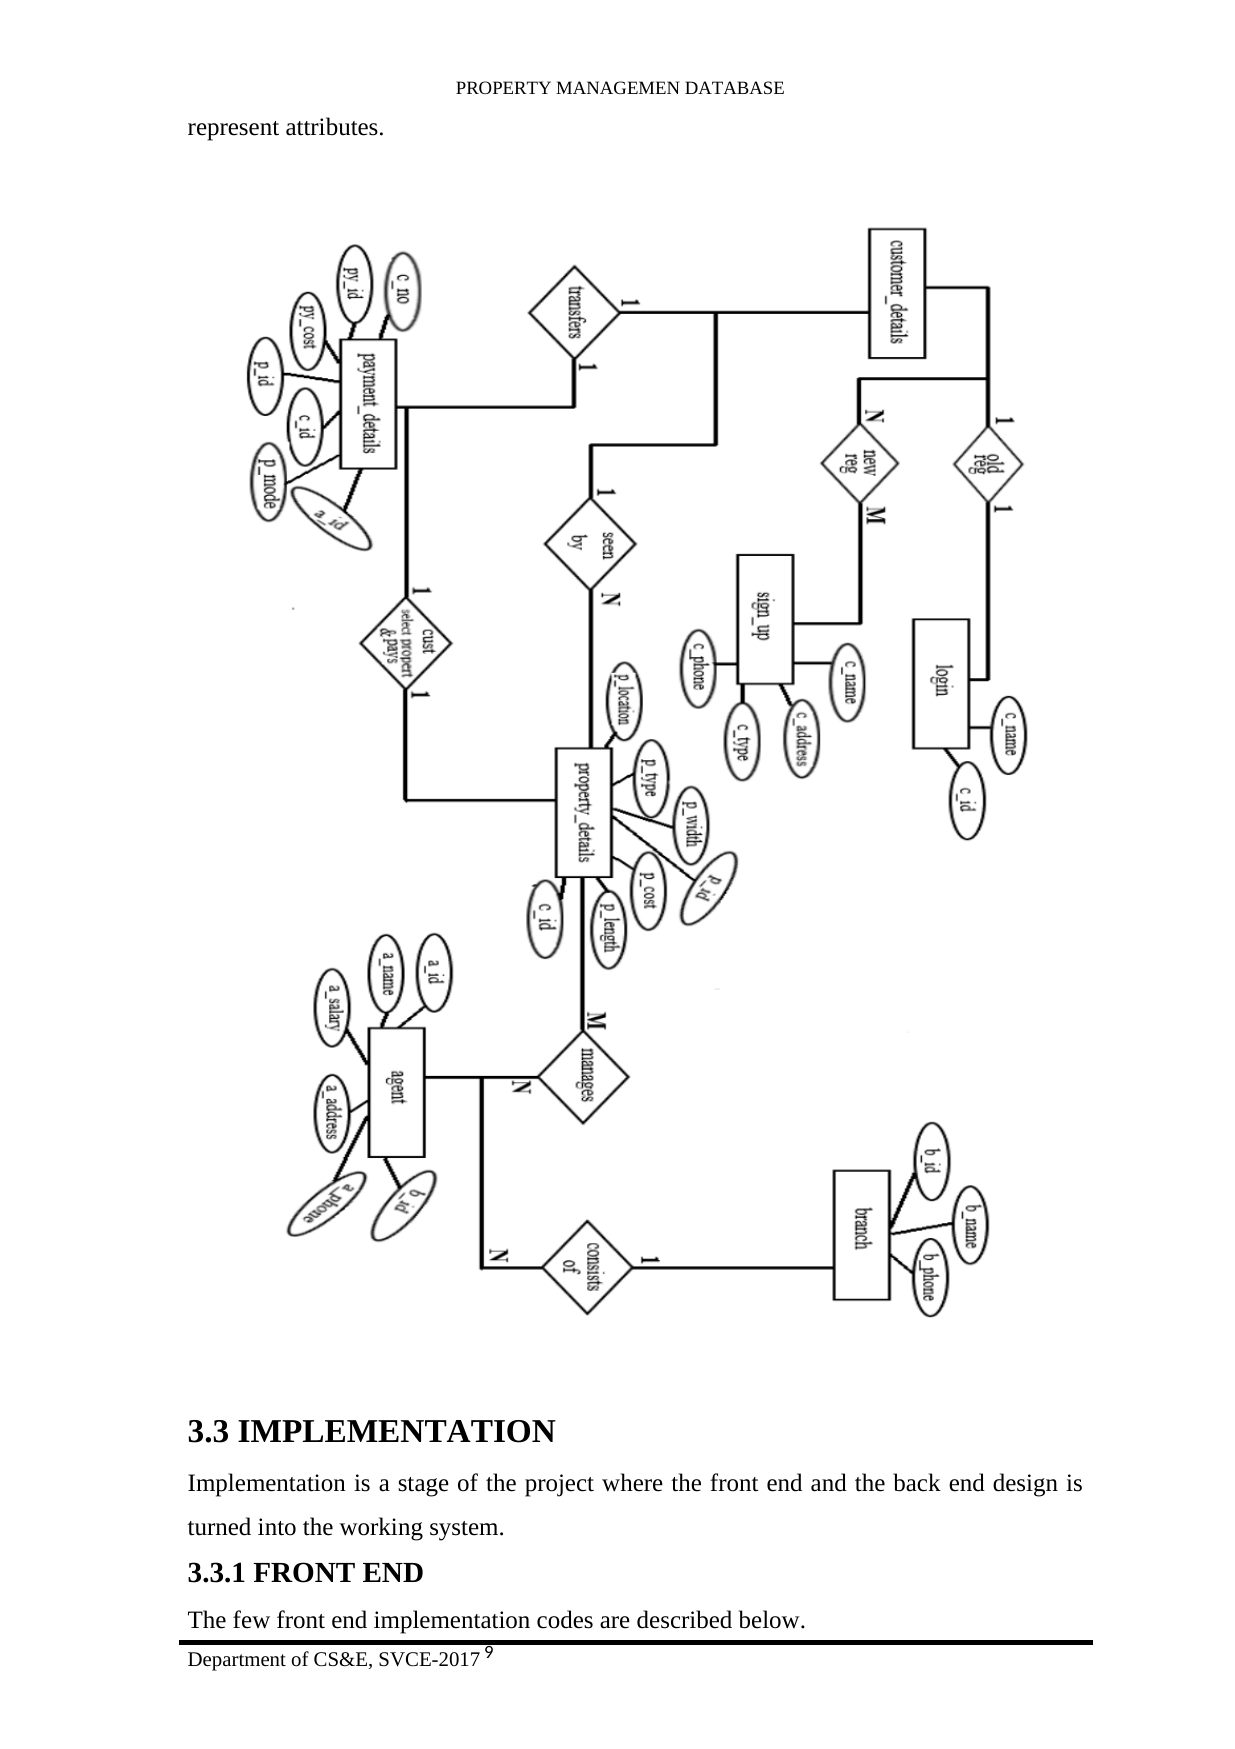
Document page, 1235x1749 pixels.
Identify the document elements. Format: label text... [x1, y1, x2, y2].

list Implementation is a stage of the project where the front end and the back end design is turned into the working system. [187, 1468, 1084, 1540]
picture [189, 157, 1079, 1397]
list The few front end implementation codes are described below. [187, 1605, 1084, 1634]
list 3.3.1 FRONT END [187, 1555, 1084, 1588]
list 3.3 IMPLEMENTATION [187, 1411, 1084, 1449]
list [187, 112, 1084, 141]
